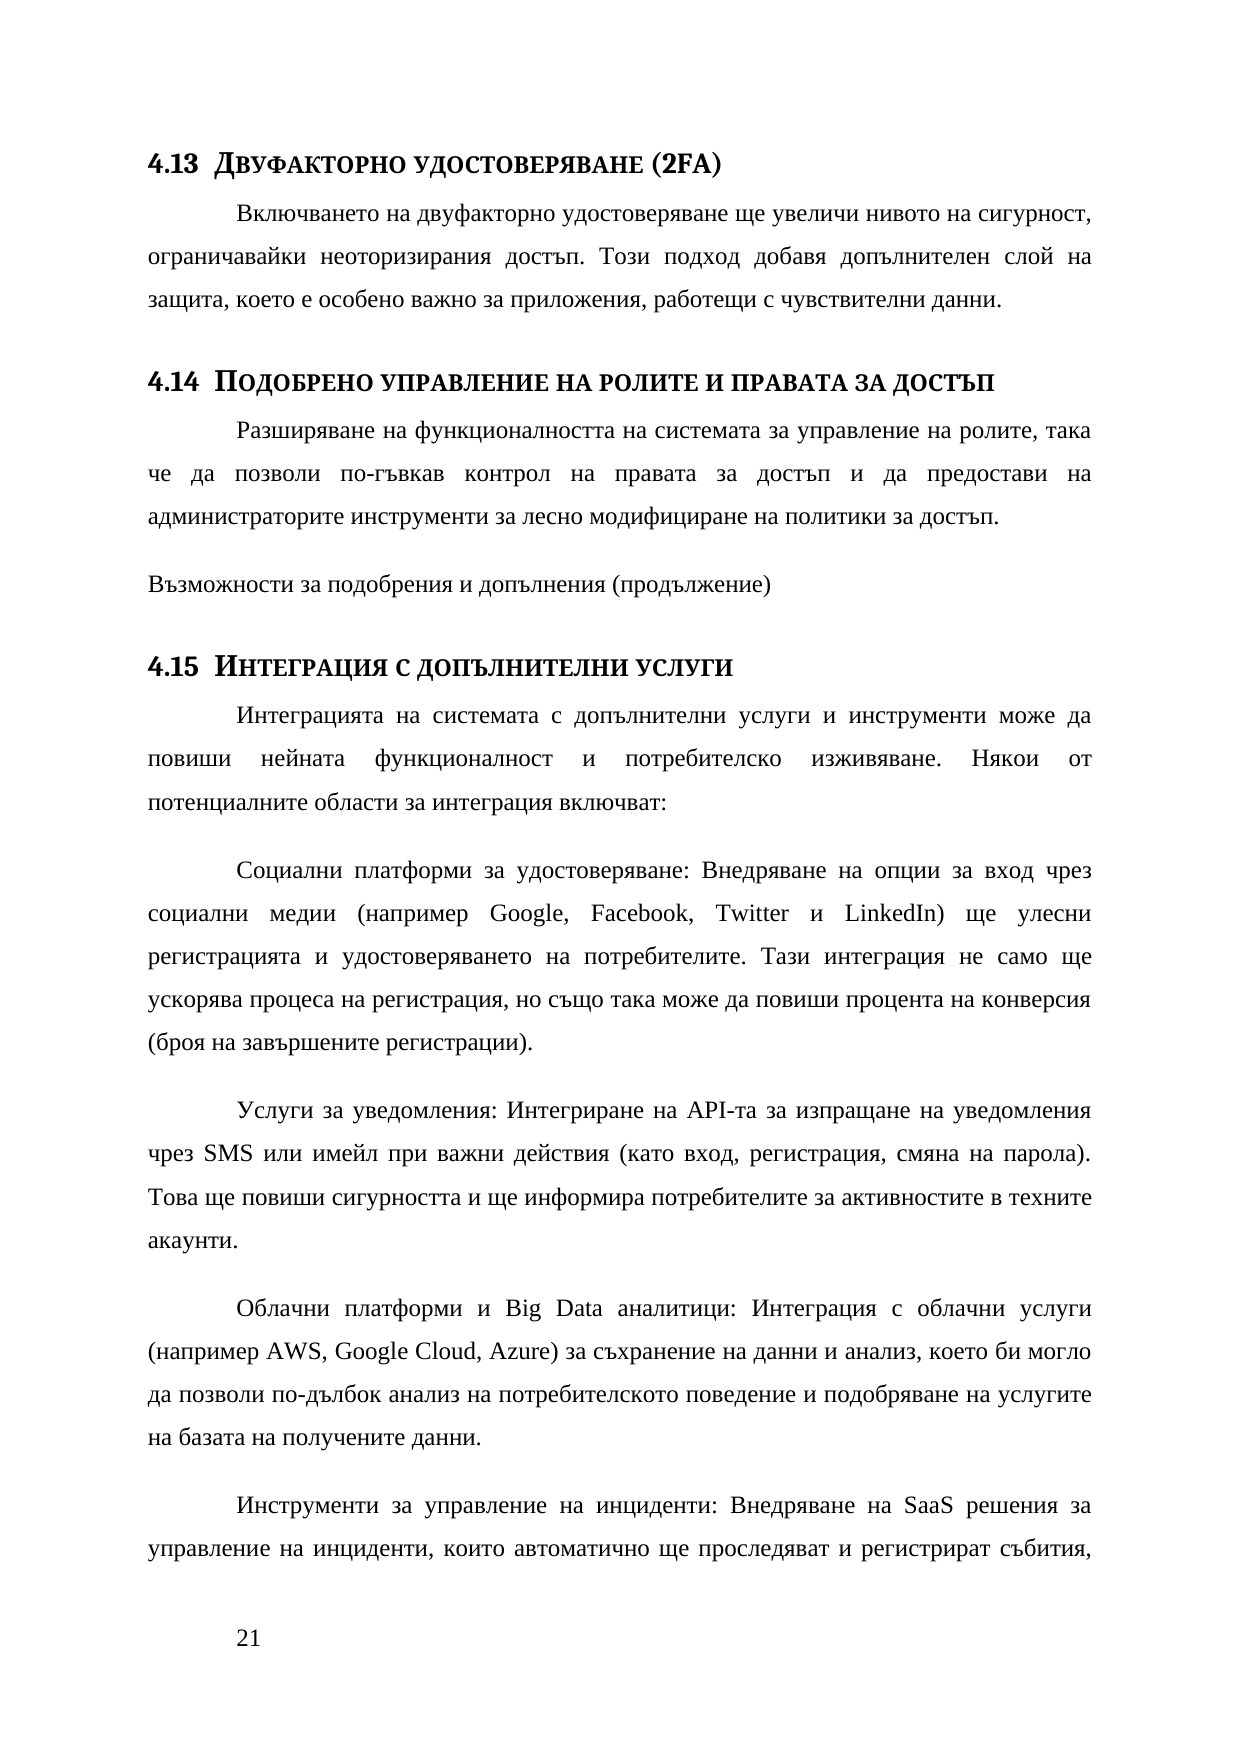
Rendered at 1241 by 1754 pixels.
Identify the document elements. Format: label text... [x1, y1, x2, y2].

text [148, 1490, 1093, 1562]
subtitle Двуфакторно удостоверяване (2FA) [148, 148, 1093, 181]
text Разширяване на функционалността на системата за управление на ролите, така че да позволи по-гъвкав контрол на правата за достъп и да предостави на администраторите инструменти за лесно модифициране на политики за достъп. [148, 415, 1093, 530]
text Включването на двуфакторно удостоверяване ще увеличи нивото на сигурност, ограничавайки неоторизирания достъп. Този подход добавя допълнителен слой на защита, което е особено важно за приложения, работещи с чувствителни данни. [148, 198, 1093, 313]
text Услуги за уведомления: Интегриране на API-та за изпращане на уведомления чрез SMS или имейл при важни действия (като вход, регистрация, смяна на парола). Това ще повиши сигурността и ще информира потребителите за активностите в техните акаунти. [148, 1095, 1093, 1253]
subtitle Подобрено управление на ролите и правата за достъп [148, 365, 1093, 398]
text Интеграцията на системата с допълнителни услуги и инструменти може да повиши нейната функционалност и потребителско изживяване. Някои от потенциалните области за интеграция включват: [148, 700, 1093, 815]
subtitle Интеграция с допълнителни услуги [148, 650, 1093, 684]
text Възможности за подобрения и допълнения (продължение) [148, 569, 1093, 598]
text Социални платформи за удостоверяване: Внедряване на опции за вход чрез социални медии (например Google, Facebook, Twitter и LinkedIn) ще улесни регистрацията и удостоверяването на потребителите. Тази интеграция не само ще ускорява процеса на регистрация, но също така може да повиши процента на конверсия (броя на завършените регистрации). [148, 855, 1093, 1056]
text Облачни платформи и Big Data аналитици: Интеграция с облачни услуги (например AWS, Google Cloud, Azure) за съхранение на данни и анализ, което би могло да позволи по-дълбок анализ на потребителското поведение и подобряване на услугите на базата на получените данни. [148, 1293, 1093, 1451]
